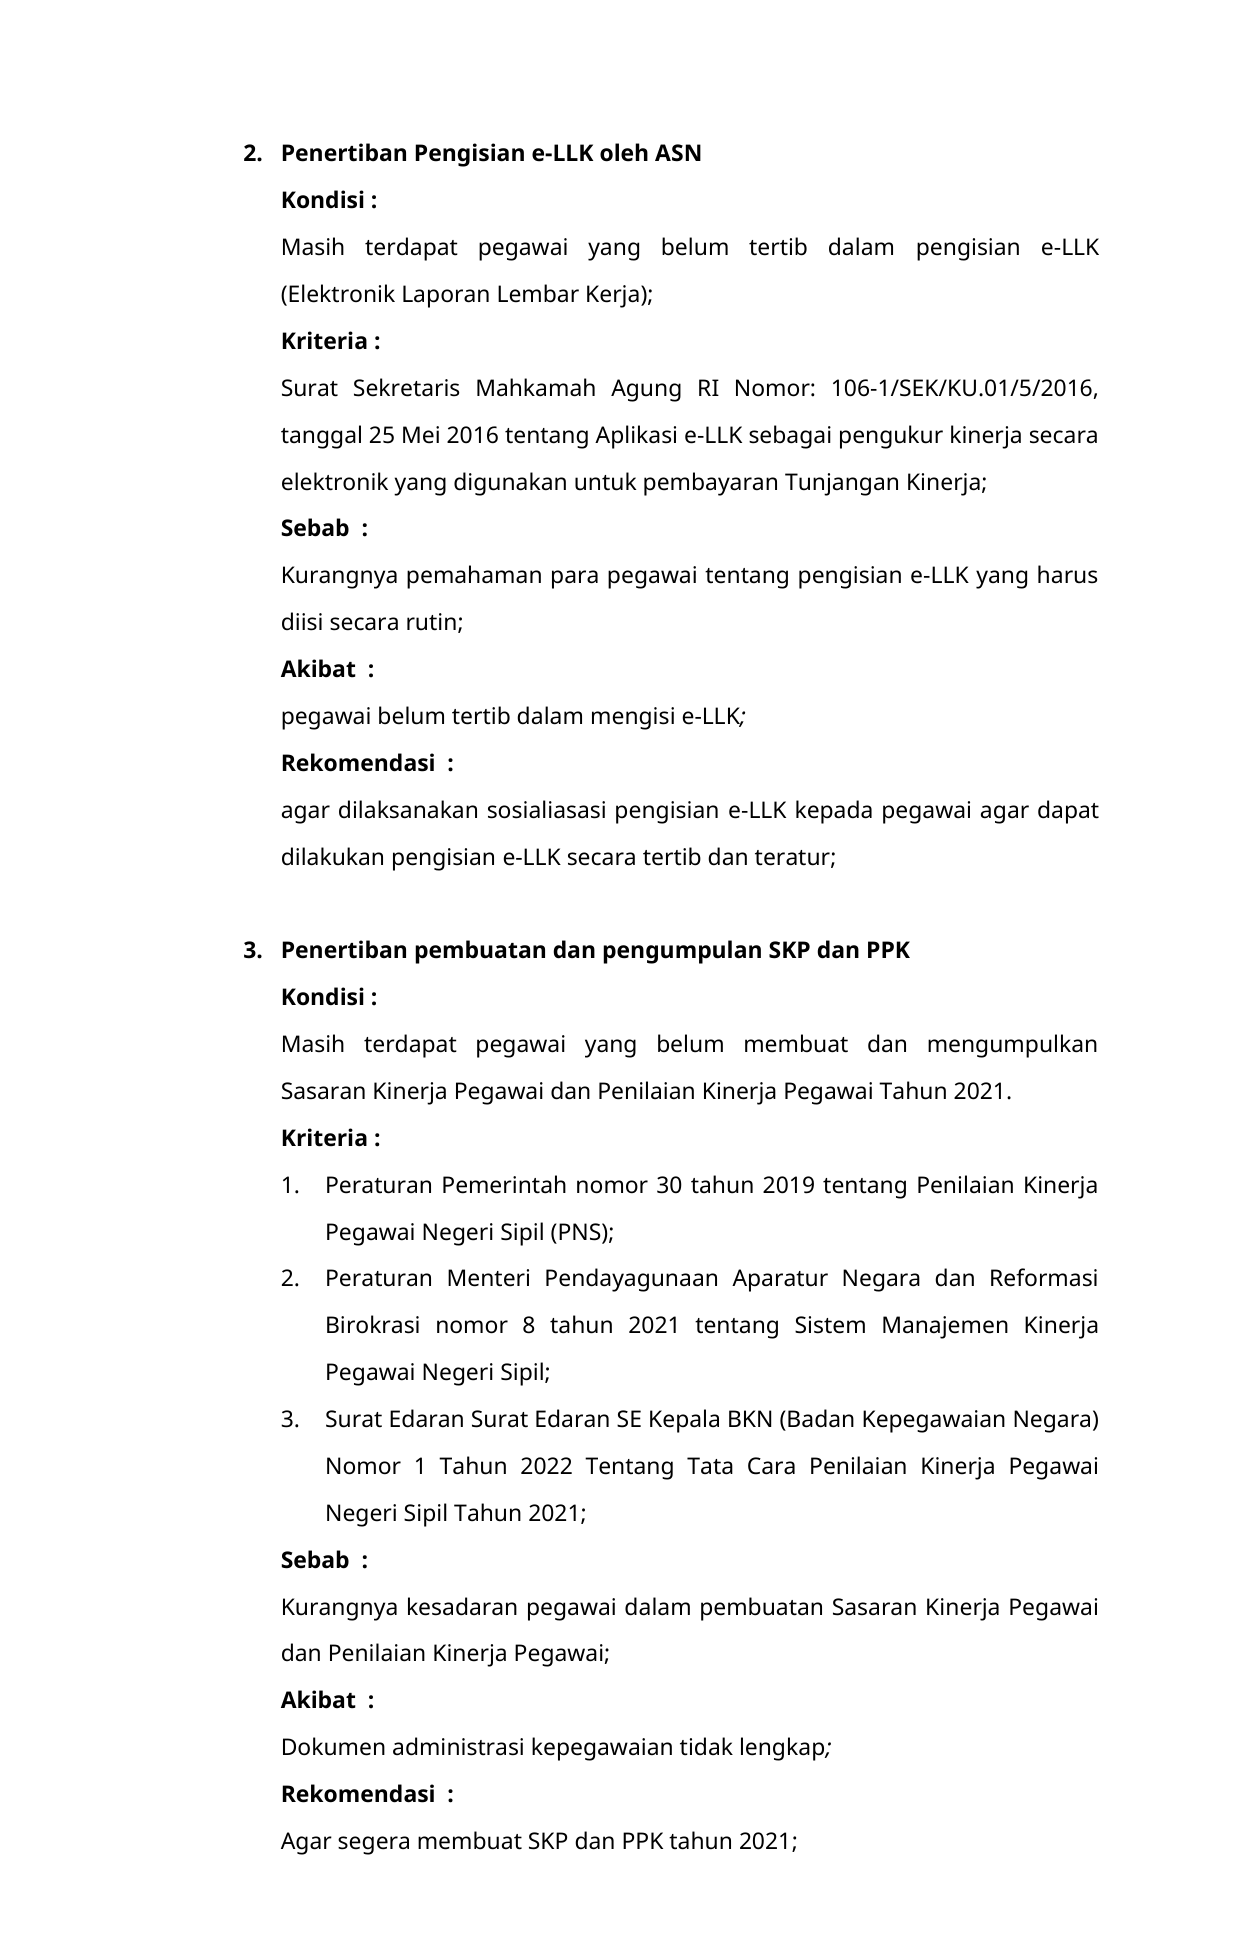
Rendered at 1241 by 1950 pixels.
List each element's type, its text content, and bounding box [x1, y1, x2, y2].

text Sebab : [281, 512, 1099, 544]
text Akibat : [281, 1684, 1099, 1716]
text Rekomendasi : [281, 747, 1099, 778]
text Agar segera membuat SKP dan PPK tahun 2021; [281, 1825, 1099, 1856]
text 3. Surat Edaran Surat Edaran SE Kepala BKN (Badan Kepegawaian Negara) Nomor 1 Tahun 2022 Tentang Tata Cara Penilaian Kinerja Pegawai Negeri Sipil Tahun 2021; [281, 1403, 1099, 1528]
text pegawai belum tertib dalam mengisi e-LLK; [281, 700, 1099, 731]
list Penertiban pembuatan dan pengumpulan SKP dan PPK [243, 934, 1093, 966]
text Kriteria : [281, 325, 1099, 356]
text Kurangnya pemahaman para pegawai tentang pengisian e-LLK yang harus diisi secara rutin; [281, 559, 1099, 637]
list Penertiban Pengisian e-LLK oleh ASN [243, 137, 1093, 169]
text Rekomendasi : [281, 1778, 1099, 1809]
text Masih terdapat pegawai yang belum tertib dalam pengisian e-LLK (Elektronik Laporan Lembar Kerja); [281, 231, 1099, 309]
text Kurangnya kesadaran pegawai dalam pembuatan Sasaran Kinerja Pegawai dan Penilaian Kinerja Pegawai; [281, 1591, 1099, 1669]
text 2. Peraturan Menteri Pendayagunaan Aparatur Negara dan Reformasi Birokrasi nomor 8 tahun 2021 tentang Sistem Manajemen Kinerja Pegawai Negeri Sipil; [281, 1262, 1099, 1387]
text Masih terdapat pegawai yang belum membuat dan mengumpulkan Sasaran Kinerja Pegawai dan Penilaian Kinerja Pegawai Tahun 2021. [281, 1028, 1099, 1106]
text 1. Peraturan Pemerintah nomor 30 tahun 2019 tentang Penilaian Kinerja Pegawai Negeri Sipil (PNS); [281, 1169, 1099, 1247]
text Kondisi : [281, 184, 1099, 216]
text Akibat : [281, 653, 1099, 684]
text Kondisi : [281, 981, 1099, 1012]
text Sebab : [281, 1544, 1099, 1575]
text Kriteria : [281, 1122, 1099, 1153]
text Surat Sekretaris Mahkamah Agung RI Nomor: 106-1/SEK/KU.01/5/2016, tanggal 25 Mei 2016 tentang Aplikasi e-LLK sebagai pengukur kinerja secara elektronik yang digunakan untuk pembayaran Tunjangan Kinerja; [281, 372, 1099, 497]
text agar dilaksanakan sosialiasasi pengisian e-LLK kepada pegawai agar dapat dilakukan pengisian e-LLK secara tertib dan teratur; [281, 794, 1099, 872]
text Dokumen administrasi kepegawaian tidak lengkap; [281, 1731, 1099, 1762]
